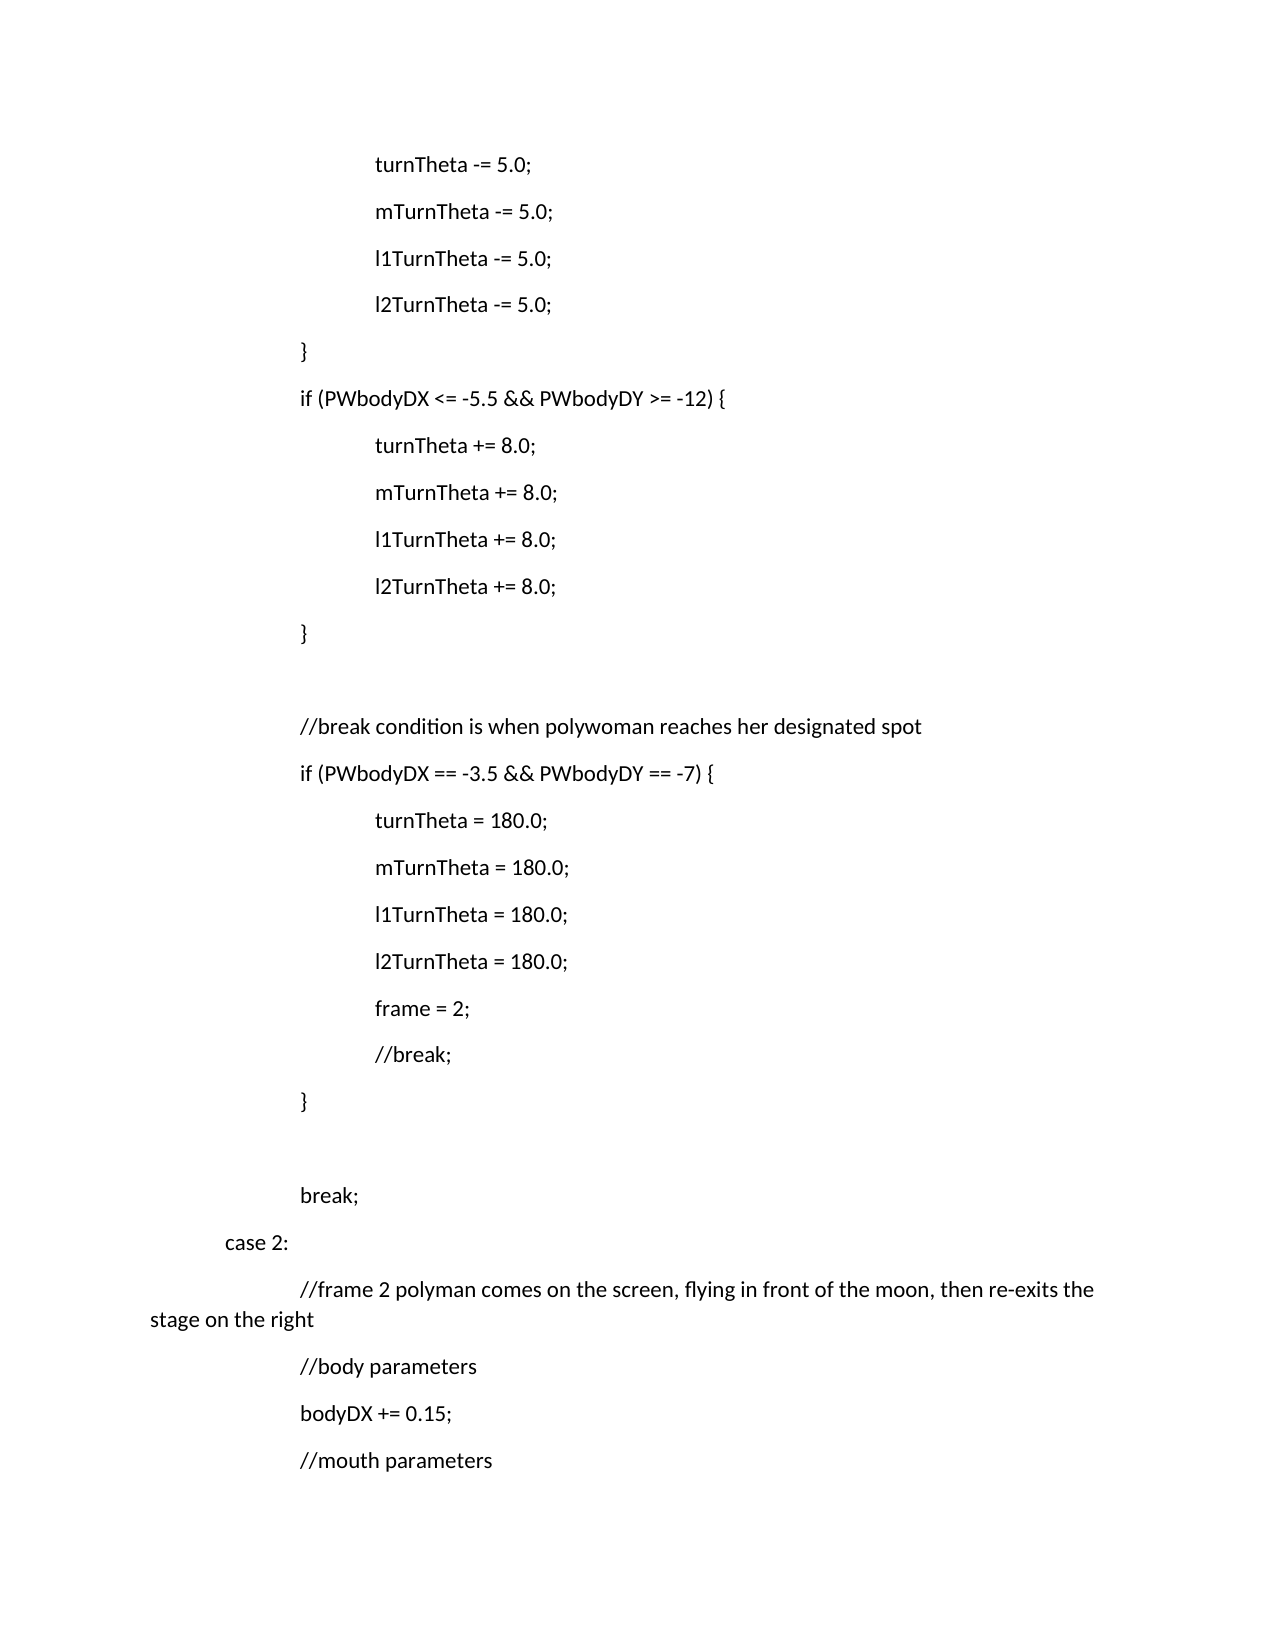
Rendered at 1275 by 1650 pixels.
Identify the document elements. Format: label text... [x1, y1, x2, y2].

text if (PWbodyDX == -3.5 && PWbodyDY == -7) { [150, 759, 1125, 787]
text turnTheta += 8.0; [150, 431, 1125, 459]
text mTurnTheta = 180.0; [150, 853, 1125, 881]
text //break; [150, 1041, 1125, 1069]
text //mouth parameters [150, 1446, 1125, 1474]
text if (PWbodyDX <= -5.5 && PWbodyDY >= -12) { [150, 384, 1125, 412]
text l2TurnTheta -= 5.0; [150, 291, 1125, 319]
text //body parameters [150, 1352, 1125, 1380]
text frame = 2; [150, 994, 1125, 1022]
text } [150, 619, 1125, 647]
text l1TurnTheta += 8.0; [150, 525, 1125, 553]
text } [150, 1087, 1125, 1116]
text break; [150, 1181, 1125, 1209]
text case 2: [150, 1228, 1125, 1256]
text turnTheta = 180.0; [150, 806, 1125, 834]
text turnTheta -= 5.0; [150, 150, 1125, 178]
text l2TurnTheta = 180.0; [150, 947, 1125, 975]
text mTurnTheta += 8.0; [150, 478, 1125, 506]
text l1TurnTheta = 180.0; [150, 900, 1125, 928]
text l1TurnTheta -= 5.0; [150, 244, 1125, 272]
text bodyDX += 0.15; [150, 1399, 1125, 1427]
text mTurnTheta -= 5.0; [150, 197, 1125, 225]
text l2TurnTheta += 8.0; [150, 572, 1125, 600]
text //frame 2 polyman comes on the screen, flying in front of the moon, then re-exits the stage on the right [150, 1275, 1125, 1333]
text //break condition is when polywoman reaches her designated spot [150, 712, 1125, 741]
text } [150, 337, 1125, 366]
